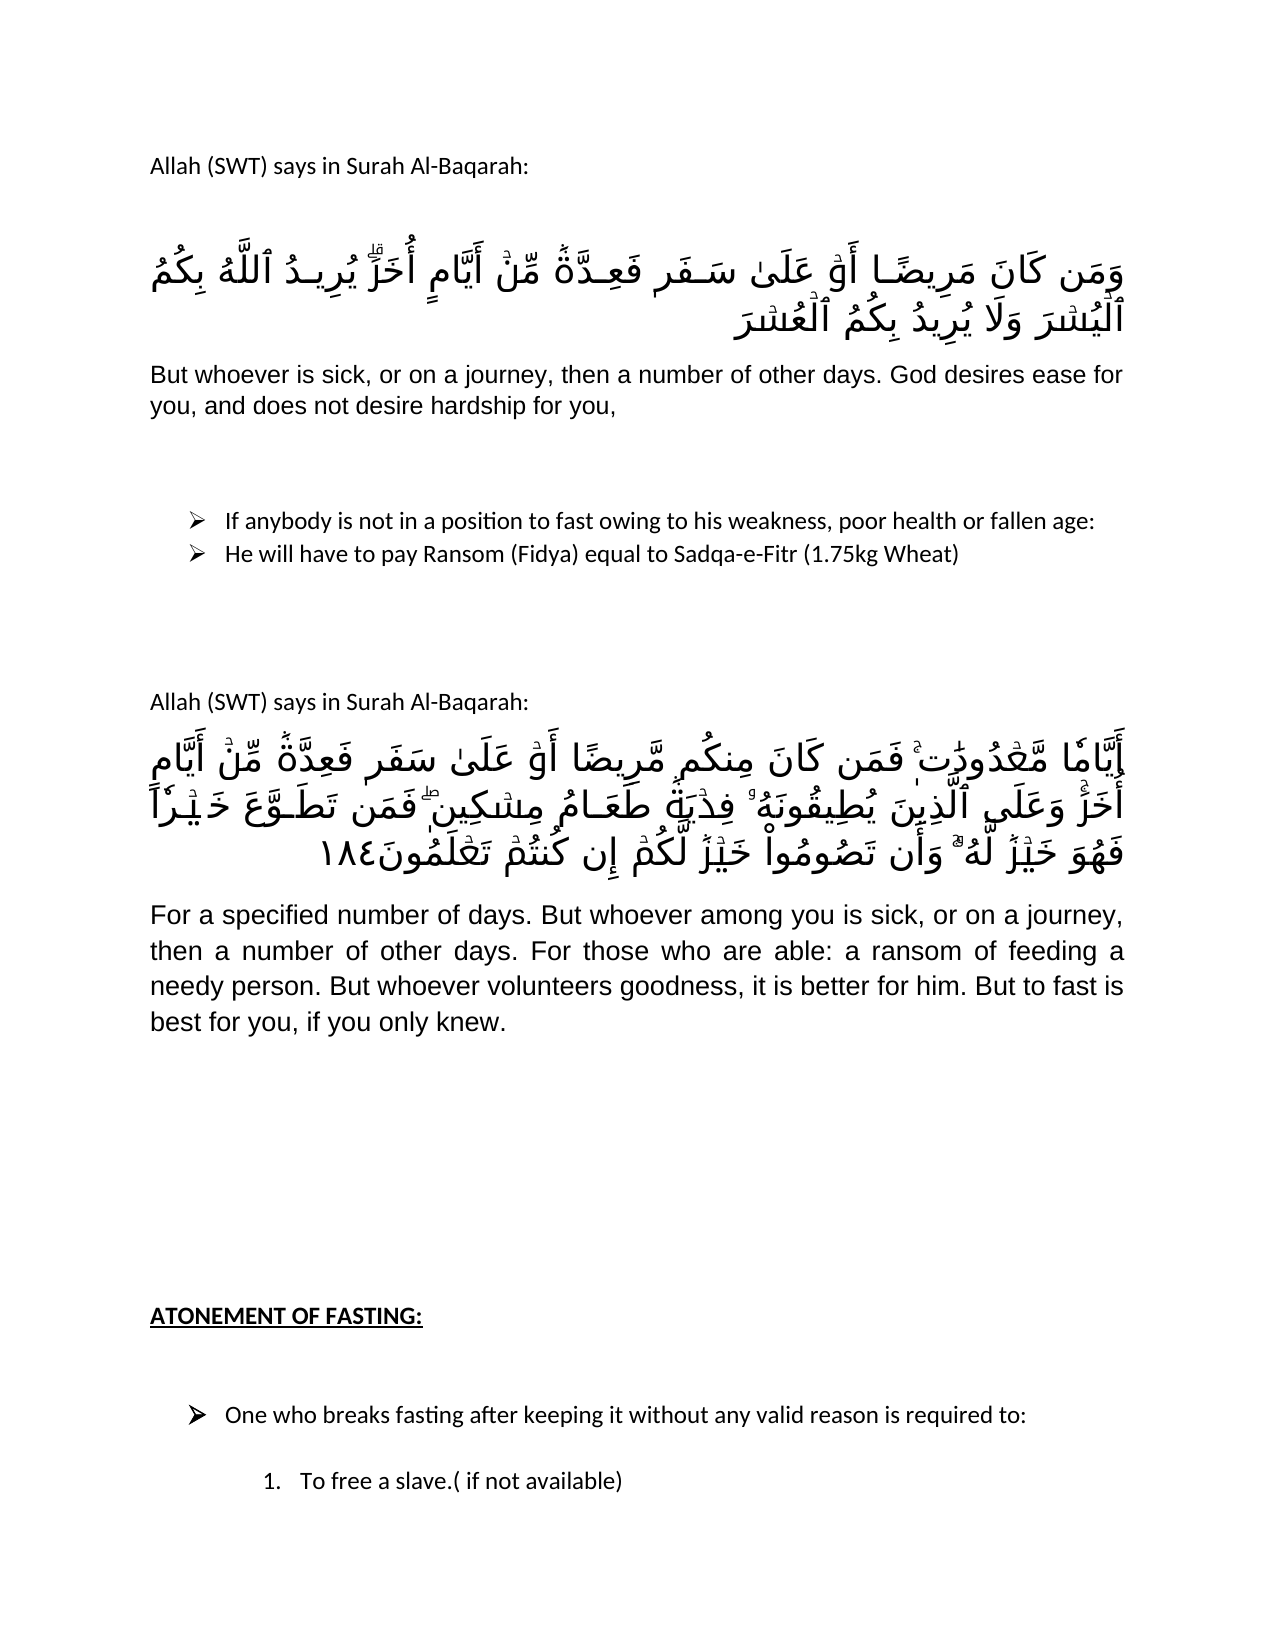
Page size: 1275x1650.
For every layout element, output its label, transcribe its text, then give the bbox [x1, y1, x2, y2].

list One who breaks fasting after keeping it without any valid reason is required to: [187, 1399, 1125, 1430]
text For a specified number of days. But whoever among you is sick, or on a journey, then a number of other days. For those who are able: a ransom of feeding a needy person. But whoever volunteers goodness, it is better for him. But to fast is best for you, if you only knew. [150, 894, 1125, 1037]
text Allah (SWT) says in Surah Al-Baqarah: [150, 150, 1125, 181]
list He will have to pay Ransom (Fidya) equal to Sadqa-e-Fitr (1.75kg Wheat) [187, 538, 1125, 568]
list If anybody is not in a position to fast owing to his weakness, poor health or fallen age: [187, 505, 1125, 535]
text Allah (SWT) says in Surah Al-Baqarah: [150, 687, 1125, 717]
text أَيَّامٗا مَّعۡدُودَٰتٖۚ فَمَن كَانَ مِنكُم مَّرِيضًا أَوۡ عَلَىٰ سَفَرٖ فَعِدَّةٞ مِّنۡ أَيَّامٍ أُخَرَۚ وَعَلَى ٱلَّذِينَ يُطِيقُونَهُۥ فِدۡيَةٞ طَعَامُ مِسۡكِينٖۖ فَمَن تَطَوَّعَ خَيۡرٗا فَهُوَ خَيۡرٞ لَّهُۥۚ وَأَن تَصُومُواْ خَيۡرٞ لَّكُمۡ إِن كُنتُمۡ تَعۡلَمُونَ١٨٤ [150, 736, 1125, 874]
text But whoever is sick, or on a journey, then a number of other days. God desires ease for you, and does not desire hardship for you, [150, 360, 1125, 420]
list To free a slave.( if not available) [262, 1465, 1125, 1496]
text ATONEMENT OF FASTING: [150, 1300, 1125, 1331]
text وَمَن كَانَ مَرِيضًا أَوۡ عَلَىٰ سَفَرٖ فَعِدَّةٞ مِّنۡ أَيَّامٍ أُخَرَۗ يُرِيدُ ٱللَّهُ بِكُمُ ٱلۡيُسۡرَ وَلَا يُرِيدُ بِكُمُ ٱلۡعُسۡرَ [150, 249, 1125, 340]
